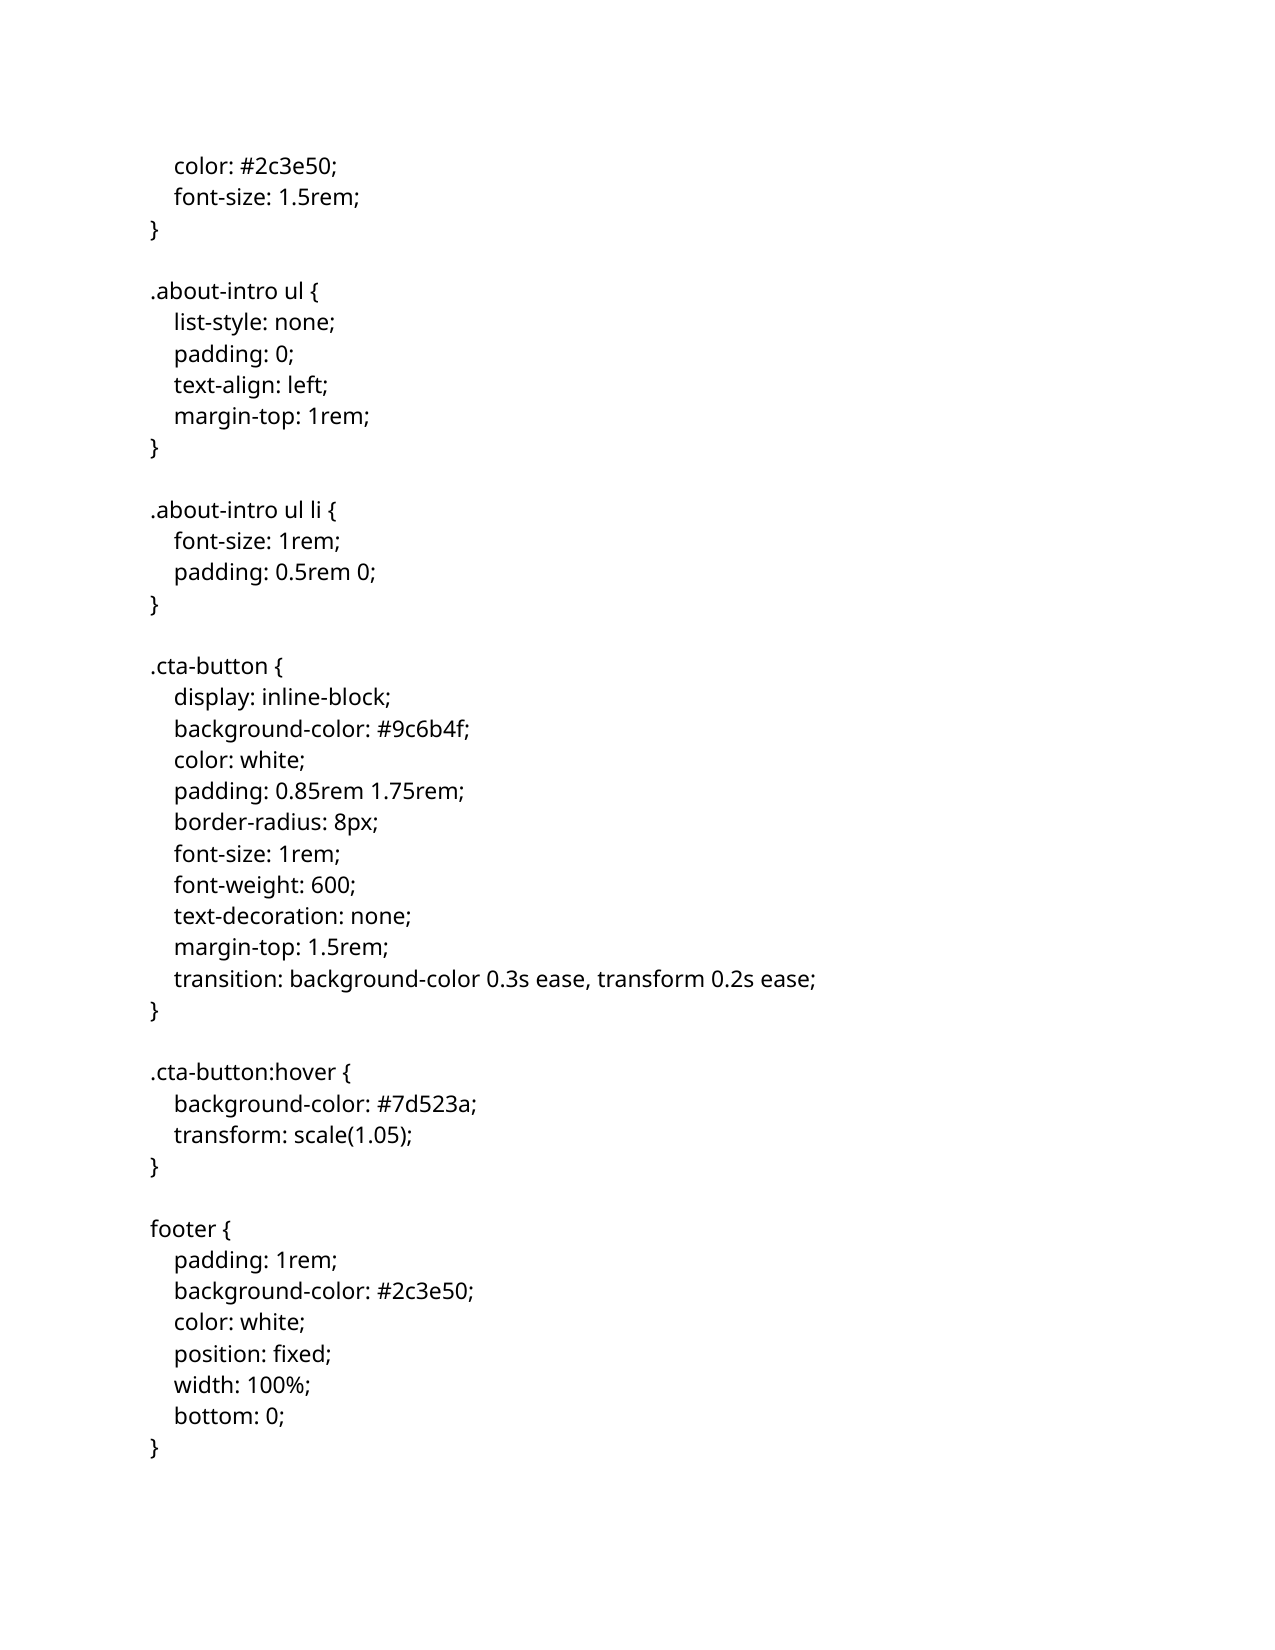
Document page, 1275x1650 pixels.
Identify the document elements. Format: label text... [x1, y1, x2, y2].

text } [150, 1150, 1125, 1181]
text color: white; [150, 1306, 1125, 1337]
text } [150, 1431, 1125, 1462]
text } [150, 994, 1125, 1025]
text .cta-button:hover { [150, 1056, 1125, 1087]
text } [150, 431, 1125, 462]
text font-size: 1rem; [150, 837, 1125, 869]
text background-color: #7d523a; [150, 1087, 1125, 1119]
text font-size: 1rem; [150, 525, 1125, 556]
text text-align: left; [150, 369, 1125, 400]
text padding: 0.5rem 0; [150, 556, 1125, 587]
text padding: 0; [150, 337, 1125, 369]
text font-size: 1.5rem; [150, 181, 1125, 212]
text position: fixed; [150, 1337, 1125, 1369]
text background-color: #9c6b4f; [150, 712, 1125, 744]
text margin-top: 1.5rem; [150, 931, 1125, 962]
text margin-top: 1rem; [150, 400, 1125, 431]
text .about-intro ul li { [150, 494, 1125, 525]
text transform: scale(1.05); [150, 1119, 1125, 1150]
text border-radius: 8px; [150, 806, 1125, 837]
text display: inline-block; [150, 681, 1125, 712]
text width: 100%; [150, 1369, 1125, 1400]
text list-style: none; [150, 306, 1125, 337]
text } [150, 212, 1125, 244]
text .about-intro ul { [150, 275, 1125, 306]
text padding: 0.85rem 1.75rem; [150, 775, 1125, 806]
text footer { [150, 1212, 1125, 1244]
text .cta-button { [150, 650, 1125, 681]
text text-decoration: none; [150, 900, 1125, 931]
text background-color: #2c3e50; [150, 1275, 1125, 1306]
text bottom: 0; [150, 1400, 1125, 1431]
text } [150, 587, 1125, 619]
text font-weight: 600; [150, 869, 1125, 900]
text transition: background-color 0.3s ease, transform 0.2s ease; [150, 962, 1125, 994]
text padding: 1rem; [150, 1244, 1125, 1275]
text color: #2c3e50; [150, 150, 1125, 181]
text color: white; [150, 744, 1125, 775]
